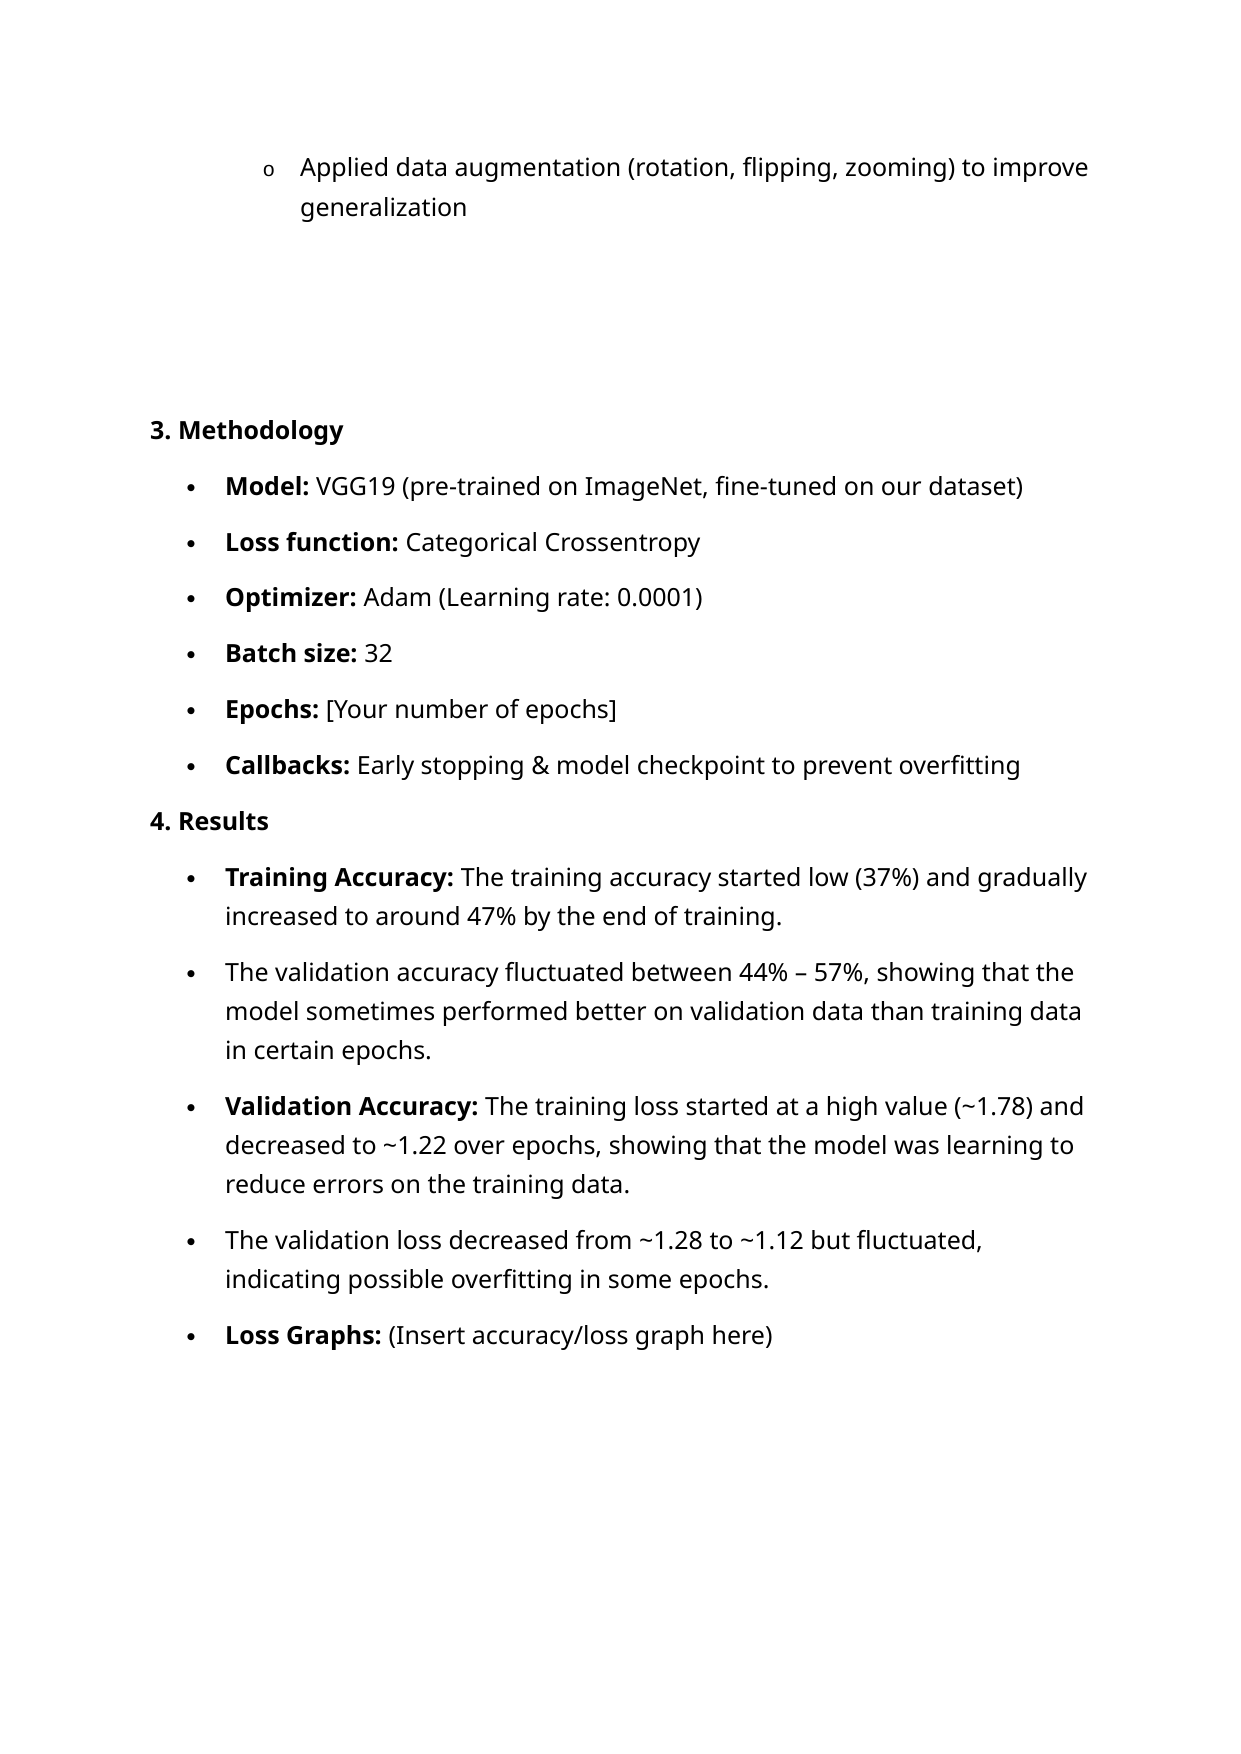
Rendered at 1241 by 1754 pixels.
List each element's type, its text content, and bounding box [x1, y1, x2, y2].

list Epochs: [Your number of epochs] [187, 692, 1090, 726]
list The validation loss decreased from ~1.28 to ~1.12 but fluctuated, indicating possible overfitting in some epochs. [187, 1222, 1090, 1296]
list Validation Accuracy: The training loss started at a high value (~1.78) and decreased to ~1.22 over epochs, showing that the model was learning to reduce errors on the training data. [187, 1088, 1090, 1201]
text 3. Methodology [150, 412, 1090, 447]
list Loss function: Categorical Crossentropy [187, 524, 1090, 558]
list Batch size: 32 [187, 636, 1090, 670]
list Applied data augmentation (rotation, flipping, zooming) to improve generalization [262, 150, 1090, 223]
list Training Accuracy: The training accuracy started low (37%) and gradually increased to around 47% by the end of training. [187, 859, 1090, 932]
list Model: VGG19 (pre-trained on ImageNet, fine-tuned on our dataset) [187, 468, 1090, 502]
list Optimizer: Adam (Learning rate: 0.0001) [187, 580, 1090, 614]
text 4. Results [150, 803, 1090, 837]
list Loss Graphs: (Insert accuracy/loss graph here) [187, 1317, 1090, 1352]
list Callbacks: Early stopping & model checkpoint to prevent overfitting [187, 747, 1090, 782]
list The validation accuracy fluctuated between 44% – 57%, showing that the model sometimes performed better on validation data than training data in certain epochs. [187, 954, 1090, 1067]
